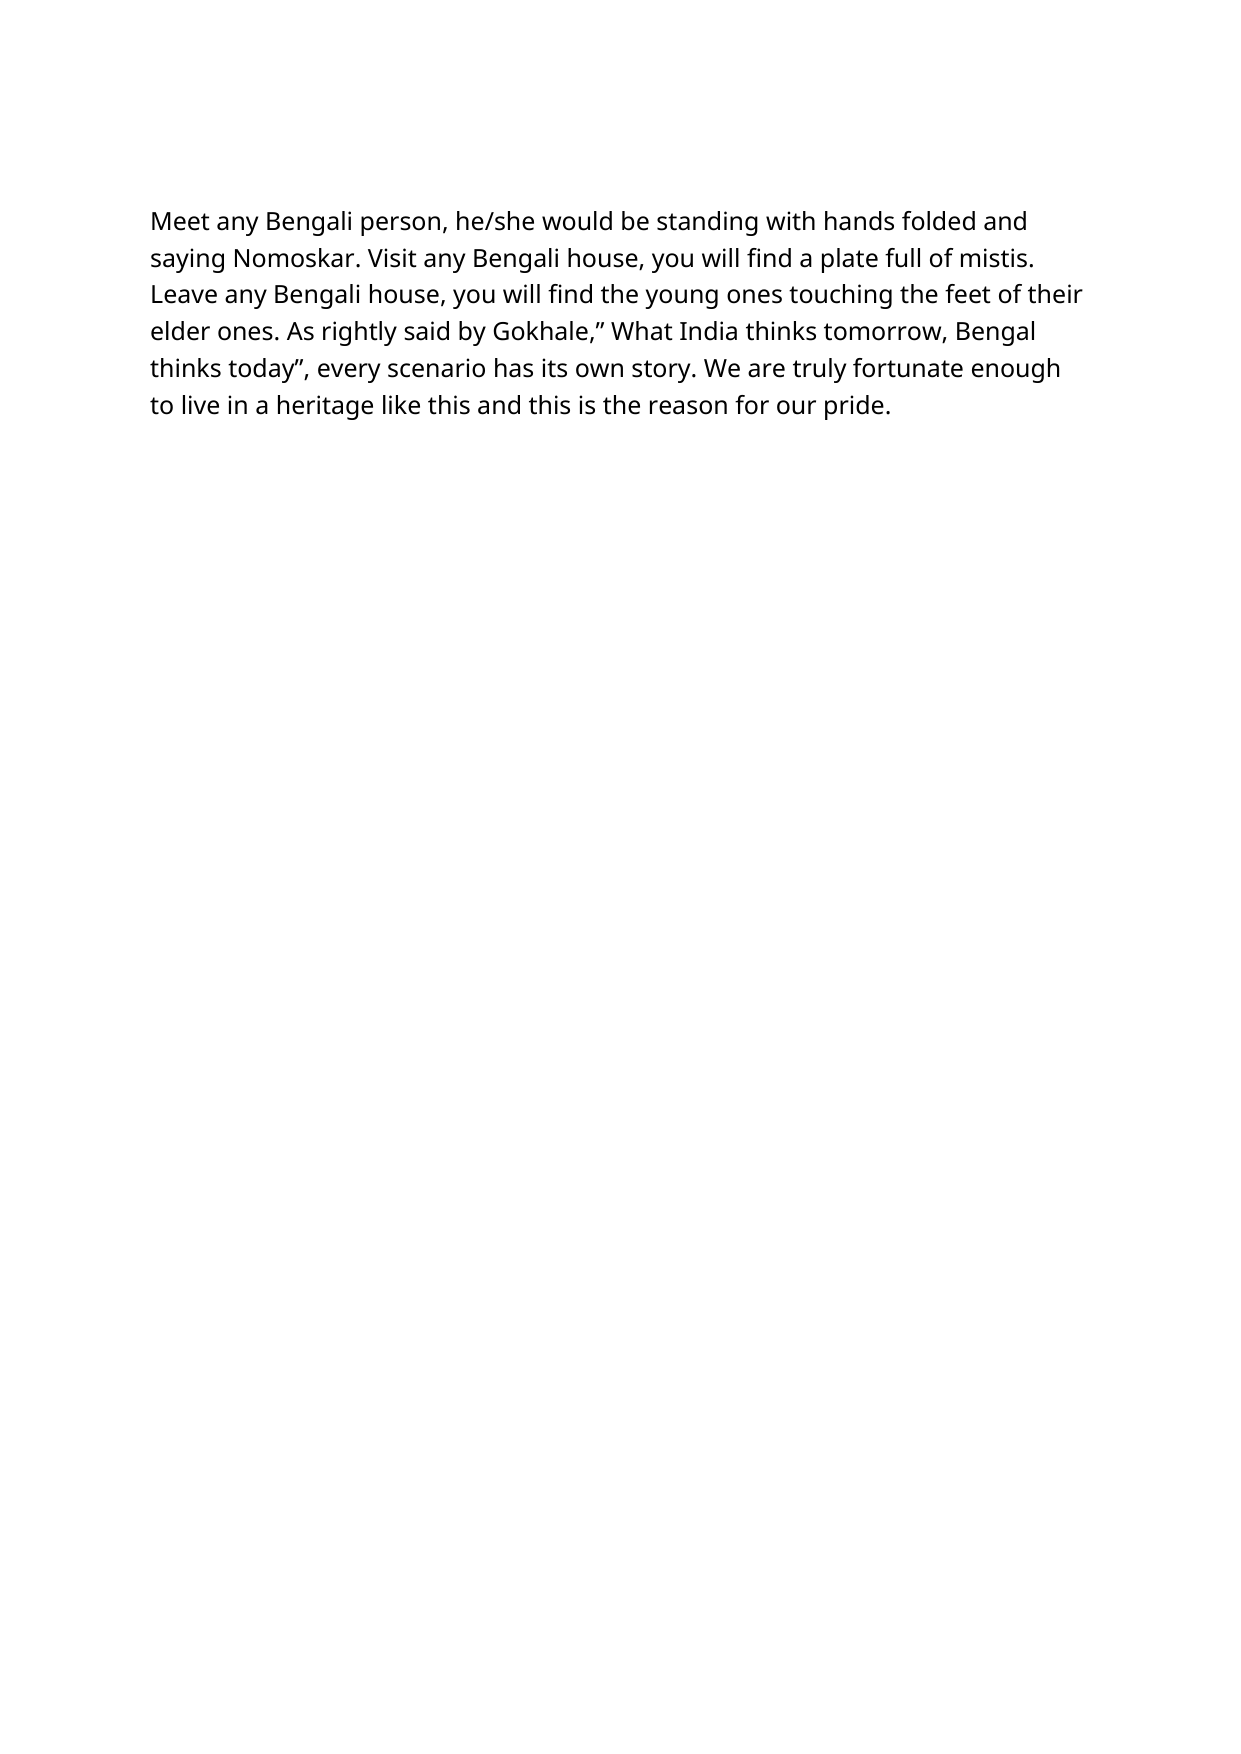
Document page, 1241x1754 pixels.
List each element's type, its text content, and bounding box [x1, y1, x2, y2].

text Meet any Bengali person, he/she would be standing with hands folded and saying Nomoskar. Visit any Bengali house, you will find a plate full of mistis. Leave any Bengali house, you will find the young ones touching the feet of their elder ones. As rightly said by Gokhale,” What India thinks tomorrow, Bengal thinks today”, every scenario has its own story. We are truly fortunate enough to live in a heritage like this and this is the reason for our pride. [150, 203, 1090, 421]
